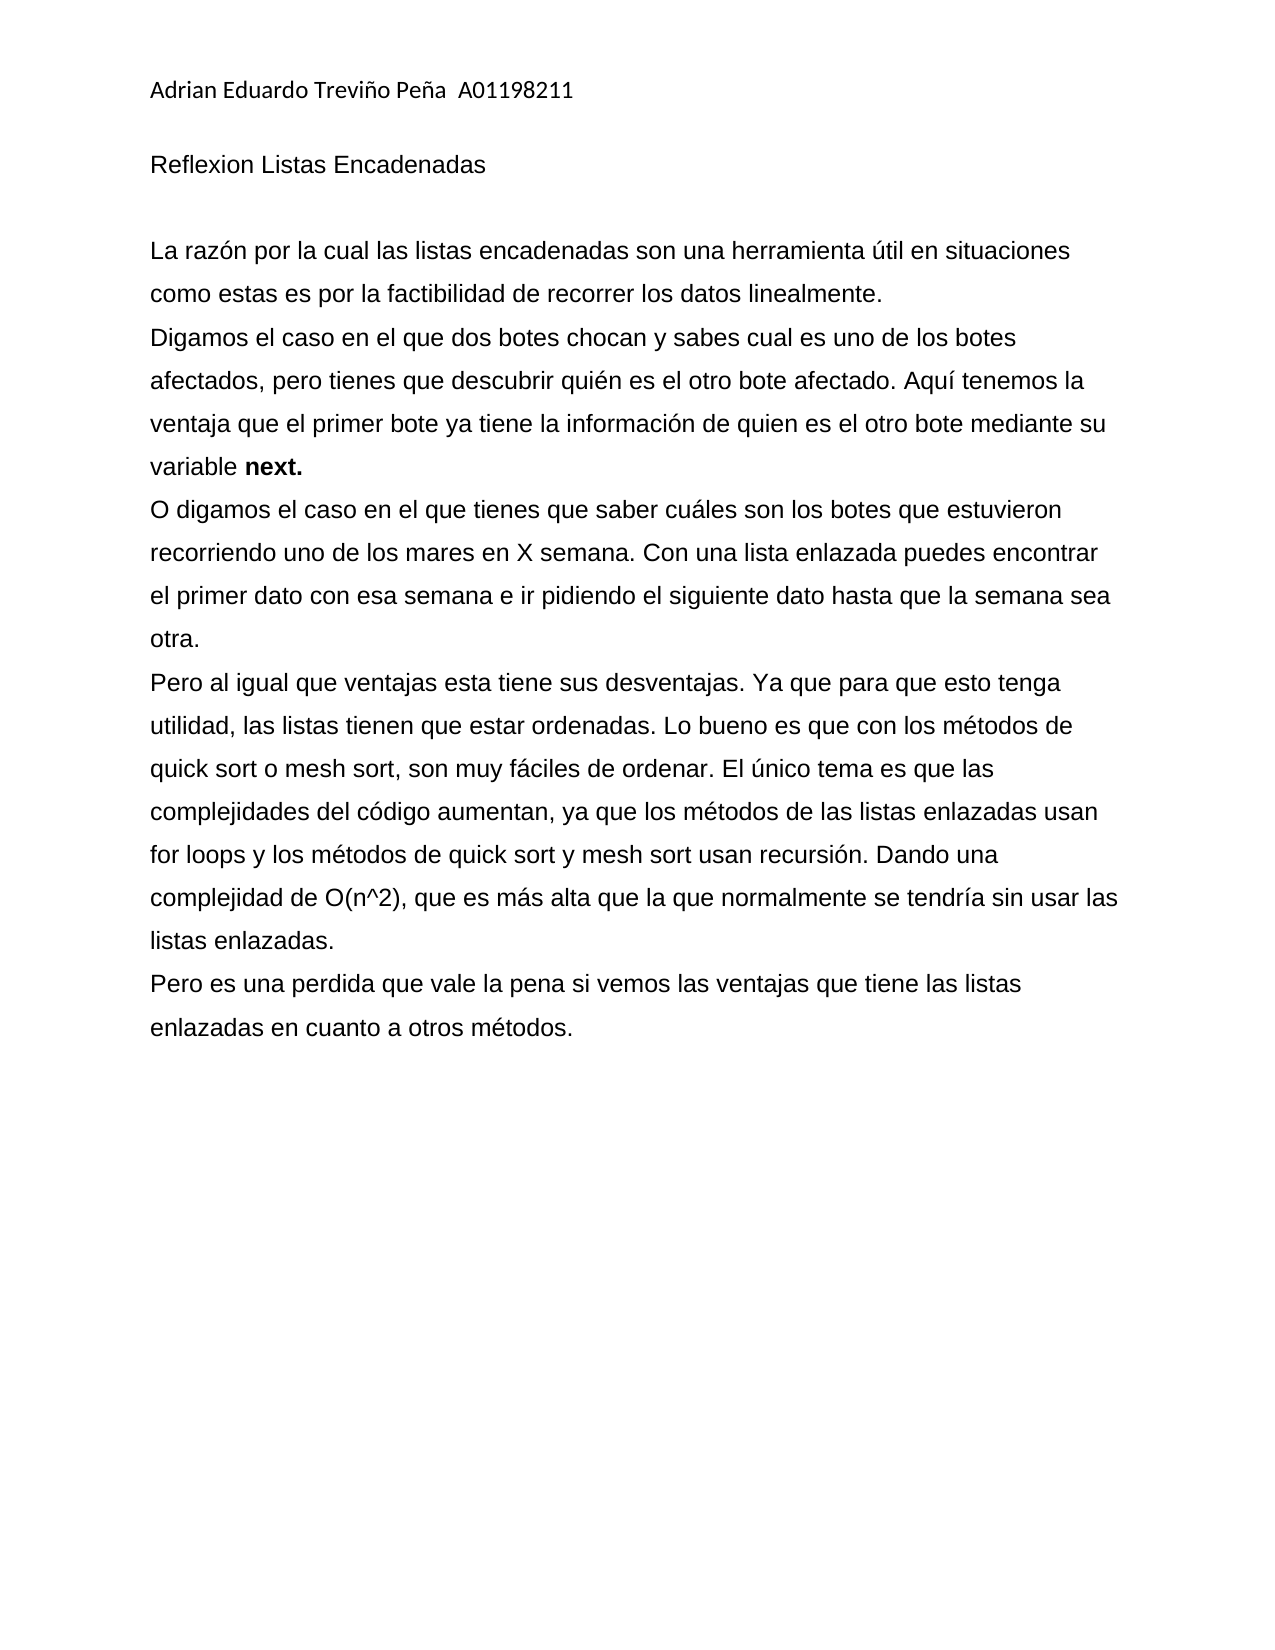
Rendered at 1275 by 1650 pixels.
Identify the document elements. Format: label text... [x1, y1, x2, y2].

text Pero es una perdida que vale la pena si vemos las ventajas que tiene las listas enlazadas en cuanto a otros métodos. [150, 969, 1125, 1041]
text O digamos el caso en el que tienes que saber cuáles son los botes que estuvieron recorriendo uno de los mares en X semana. Con una lista enlazada puedes encontrar el primer dato con esa semana e ir pidiendo el siguiente dato hasta que la semana sea otra. [150, 495, 1125, 653]
text Reflexion Listas Encadenadas [150, 150, 1125, 179]
text Digamos el caso en el que dos botes chocan y sabes cual es uno de los botes afectados, pero tienes que descubrir quién es el otro bote afectado. Aquí tenemos la ventaja que el primer bote ya tiene la información de quien es el otro bote mediante su variable next. [150, 322, 1125, 481]
text La razón por la cual las listas encadenadas son una herramienta útil en situaciones como estas es por la factibilidad de recorrer los datos linealmente. [150, 236, 1125, 308]
text Pero al igual que ventajas esta tiene sus desventajas. Ya que para que esto tenga utilidad, las listas tienen que estar ordenadas. Lo bueno es que con los métodos de quick sort o mesh sort, son muy fáciles de ordenar. El único tema es que las complejidades del código aumentan, ya que los métodos de las listas enlazadas usan for loops y los métodos de quick sort y mesh sort usan recursión. Dando una complejidad de O(n^2), que es más alta que la que normalmente se tendría sin usar las listas enlazadas. [150, 667, 1125, 955]
